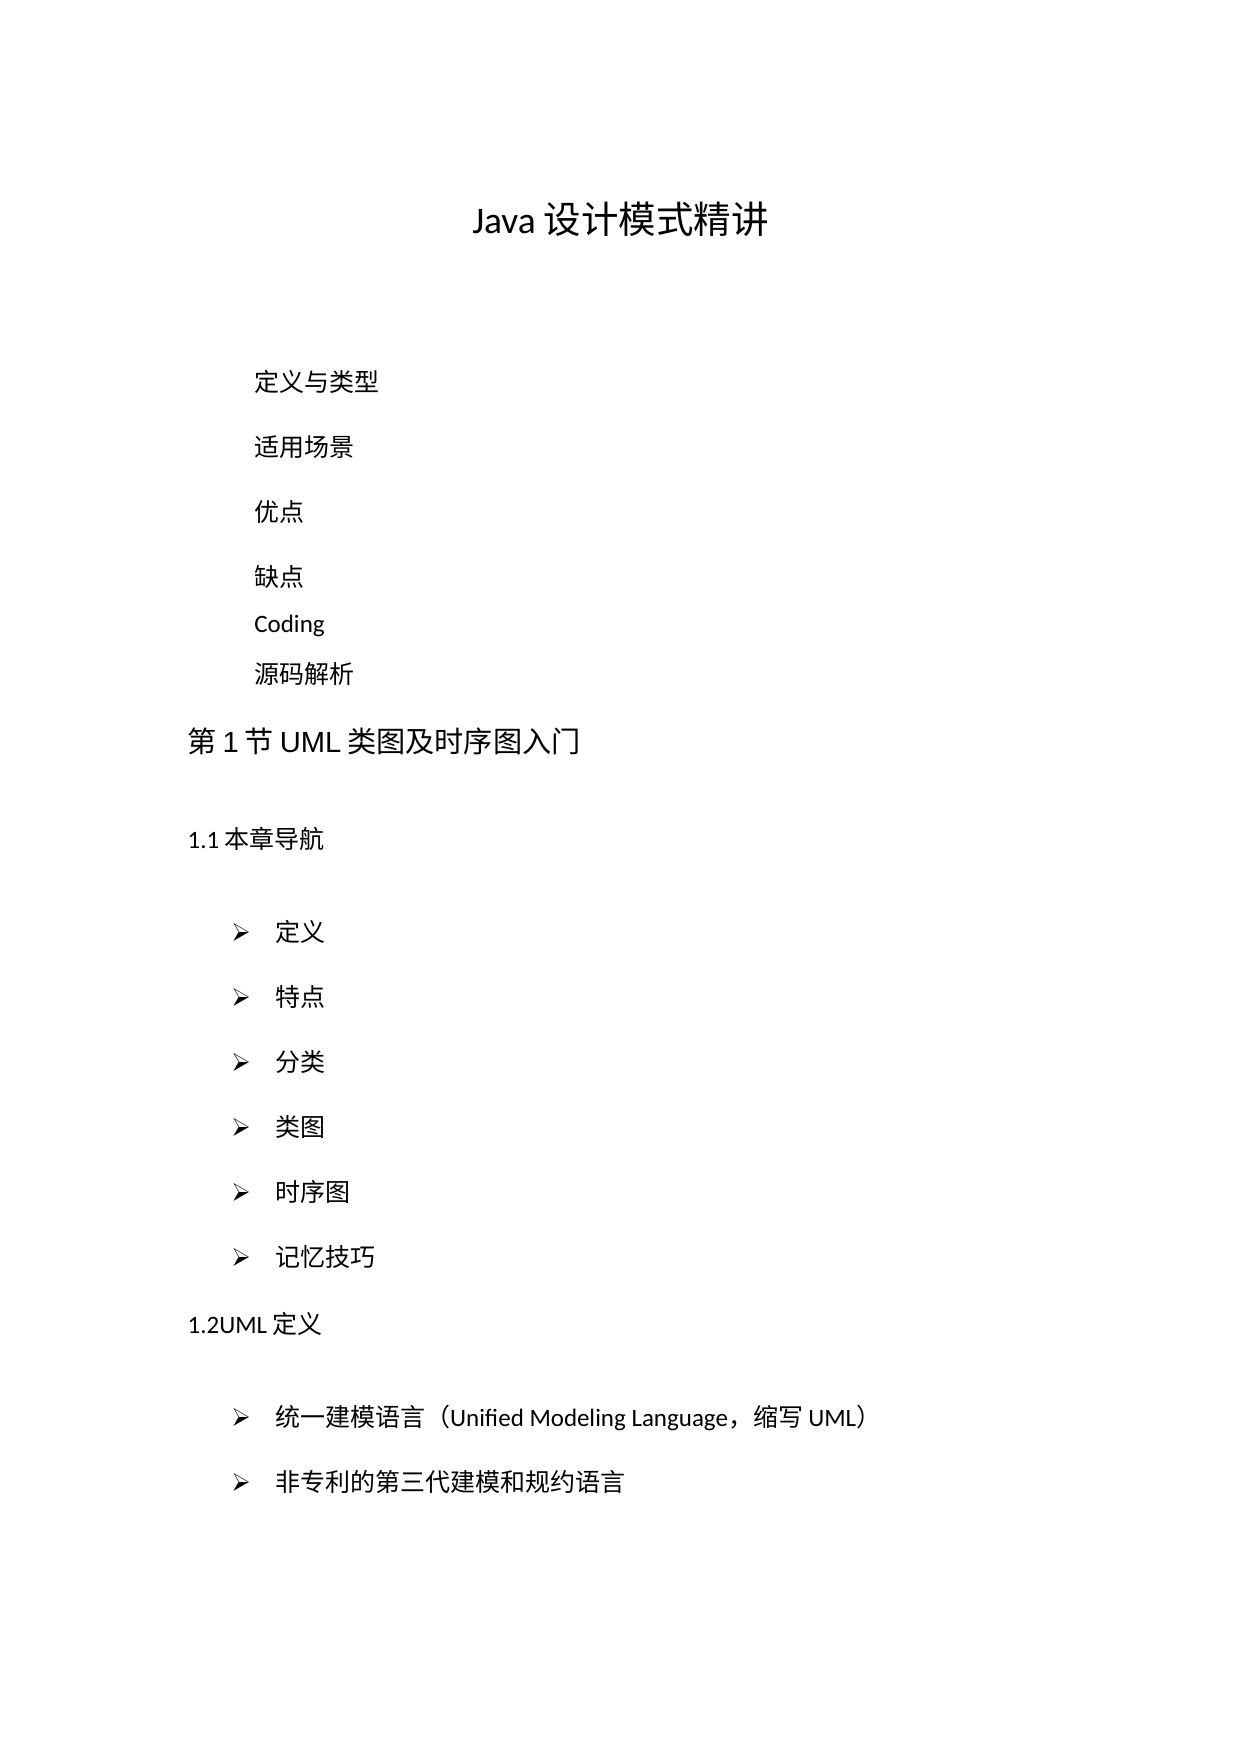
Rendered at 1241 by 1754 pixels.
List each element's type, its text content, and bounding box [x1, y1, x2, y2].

text 源码解析 [187, 640, 1053, 705]
list 分类 [187, 1028, 1053, 1093]
subtitle 1.1本章导航 [187, 805, 1053, 870]
subtitle Java设计模式精讲 [187, 185, 1053, 250]
subtitle 第1节UML类图及时序图入门 [187, 707, 1053, 772]
list 特点 [187, 963, 1053, 1028]
list 记忆技巧 [187, 1223, 1053, 1288]
list 定义 [187, 898, 1053, 963]
list 时序图 [187, 1158, 1053, 1223]
list 非专利的第三代建模和规约语言 [187, 1448, 1053, 1513]
text 缺点 [187, 543, 1053, 608]
list 统一建模语言（Unified Modeling Language，缩写UML） [187, 1383, 1053, 1448]
text Coding [187, 608, 1053, 640]
text 适用场景 [187, 413, 1053, 478]
list 类图 [187, 1093, 1053, 1158]
text 优点 [187, 478, 1053, 543]
text 定义与类型 [187, 348, 1053, 413]
subtitle 1.2UML定义 [187, 1290, 1053, 1355]
